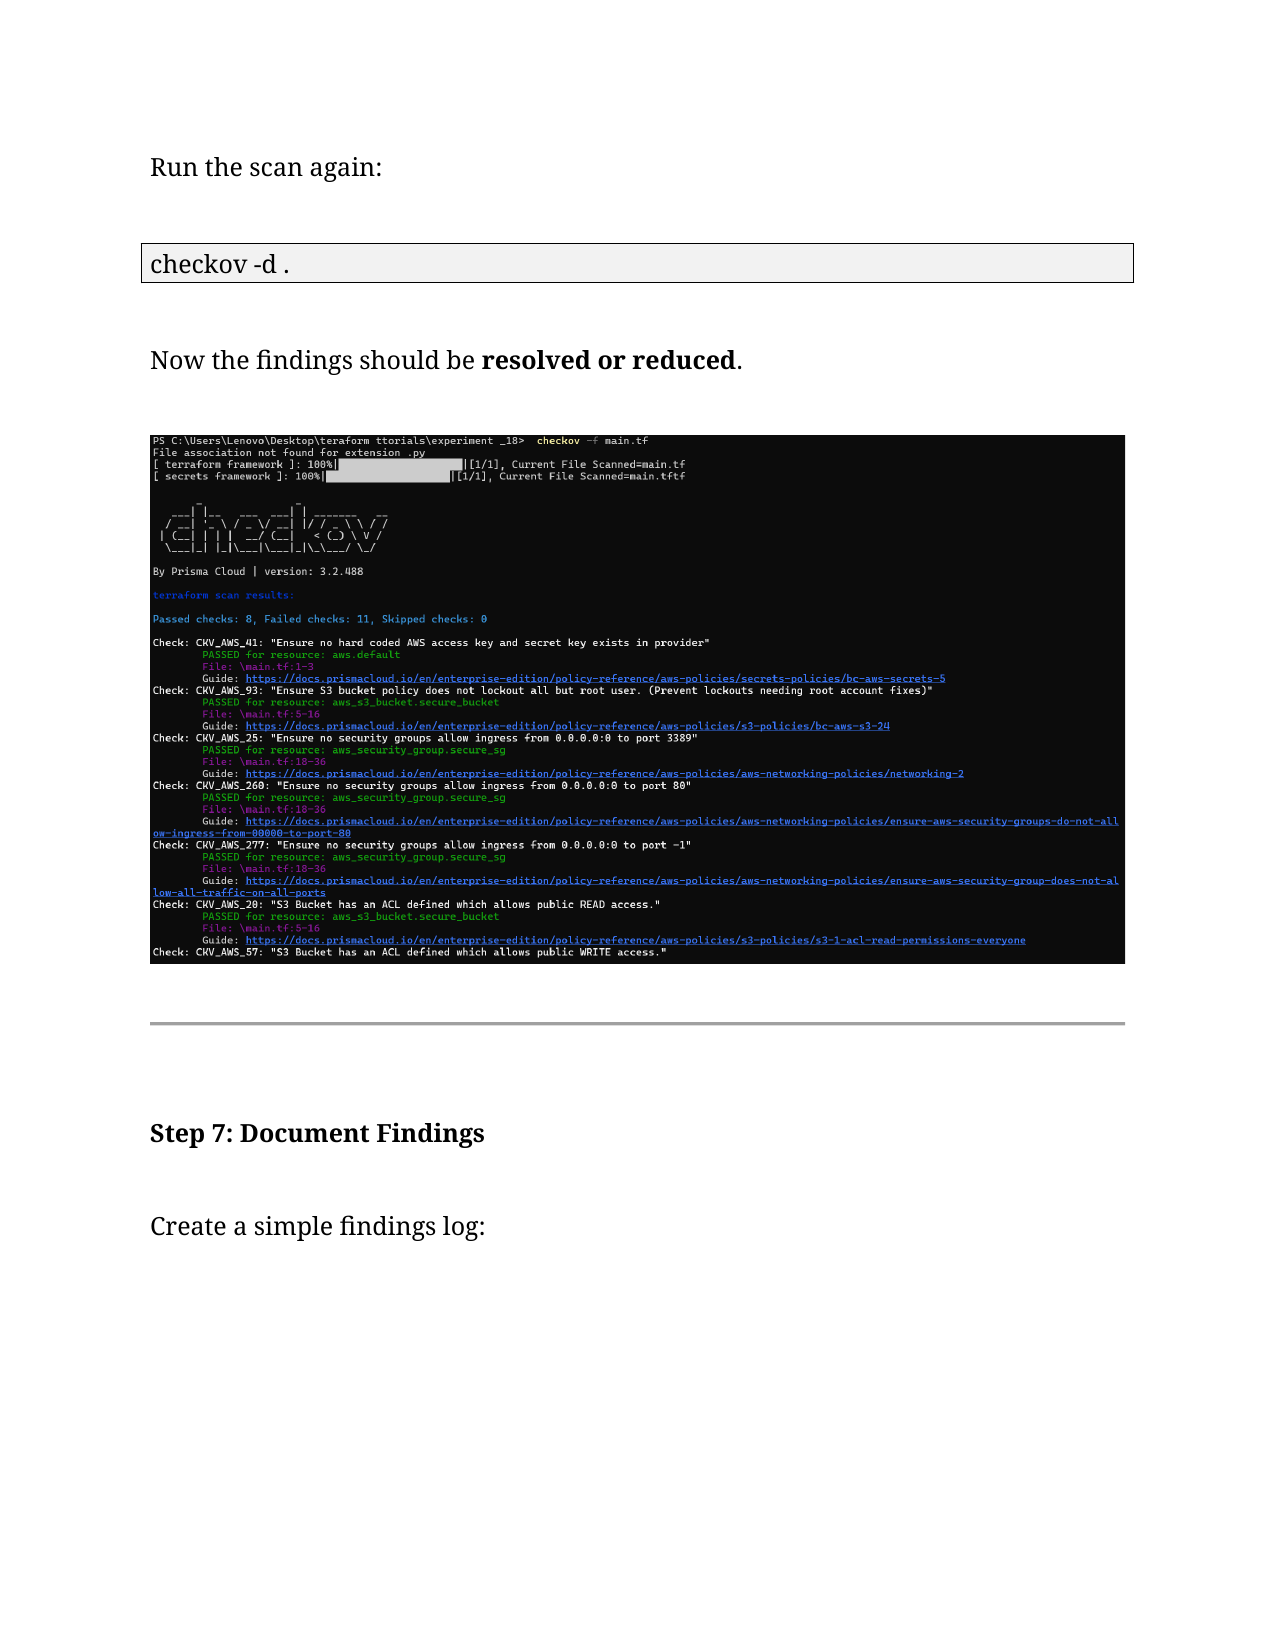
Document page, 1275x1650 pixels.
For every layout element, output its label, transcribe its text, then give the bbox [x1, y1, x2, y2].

text Create a simple findings log: [150, 1208, 1125, 1242]
text Run the scan again: [150, 150, 1125, 184]
text Step 7: Document Findings [150, 1115, 1125, 1149]
text Now the findings should be resolved or reduced. [150, 342, 1125, 377]
text checkov -d . [142, 244, 1133, 282]
picture [150, 435, 1125, 964]
